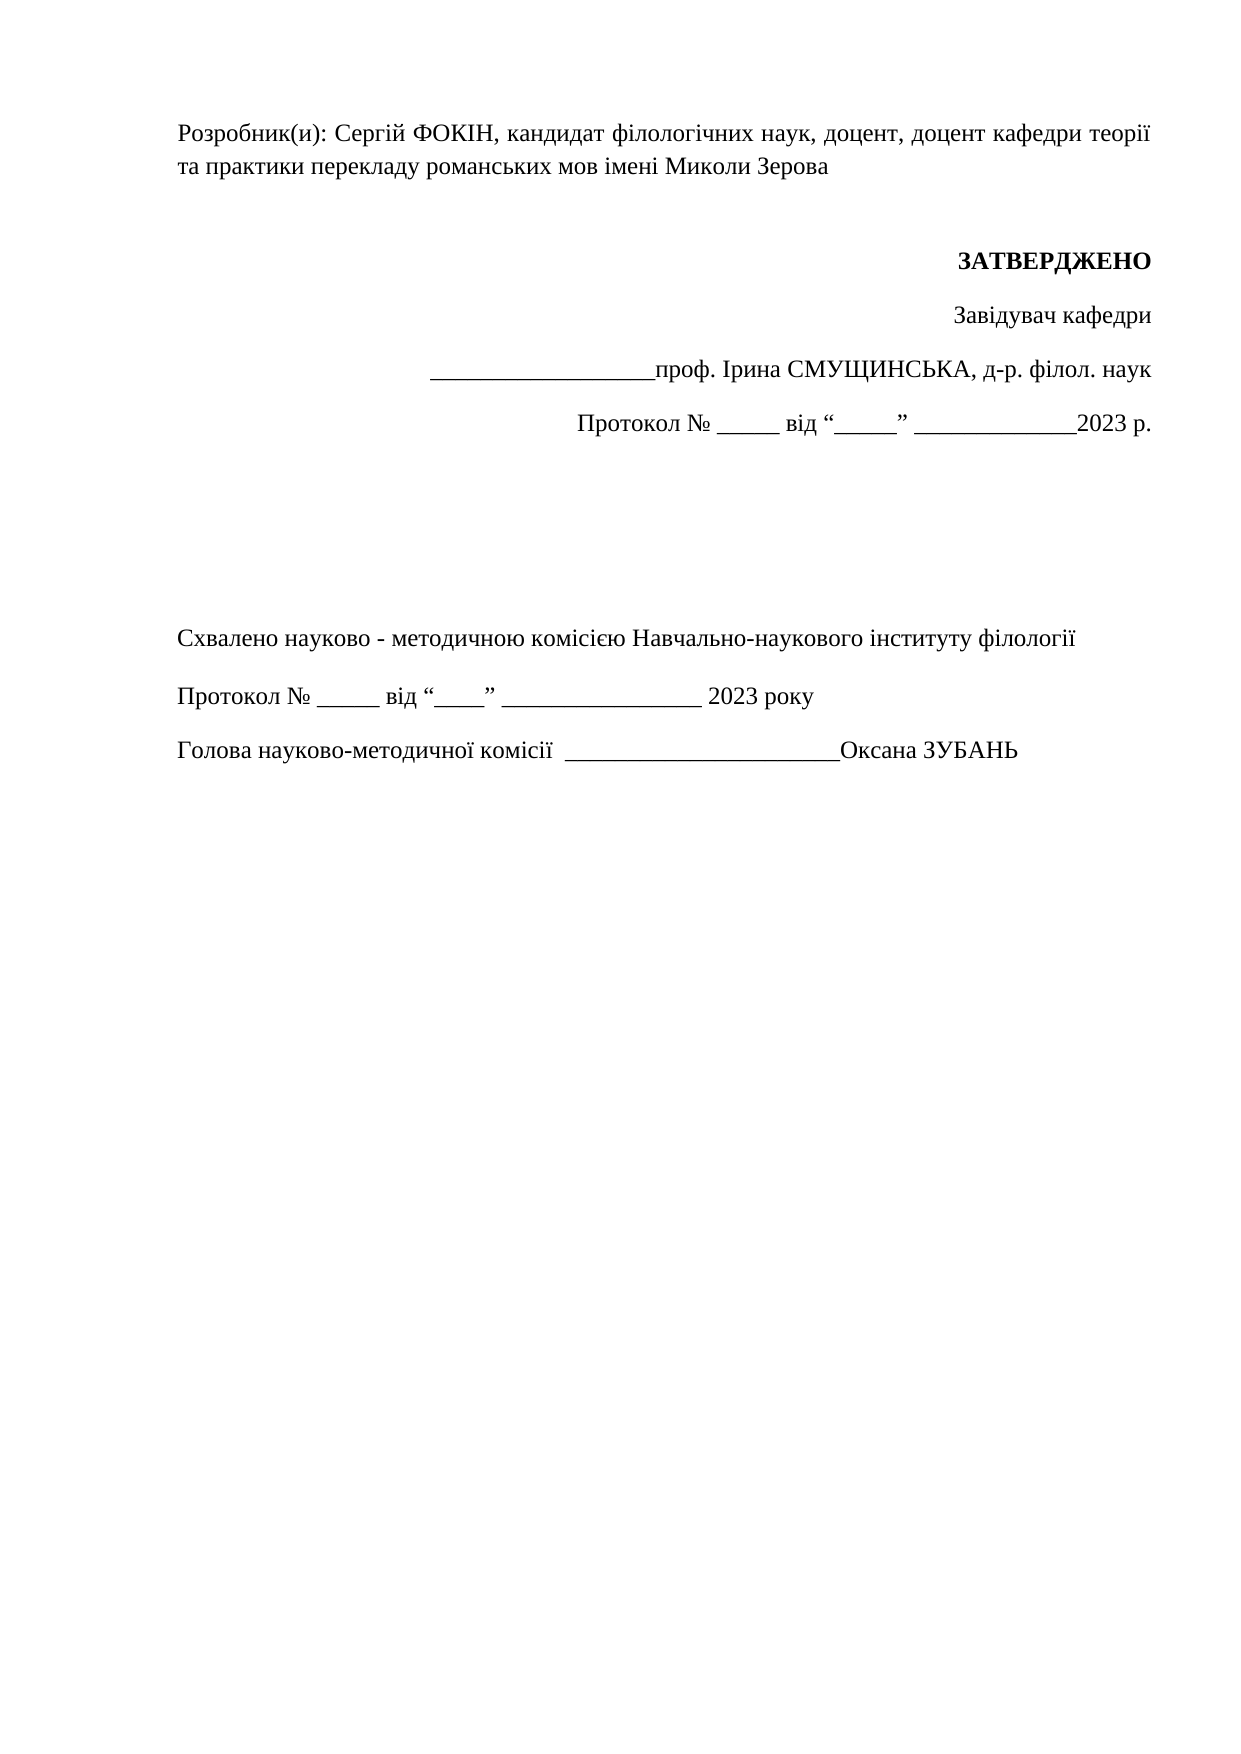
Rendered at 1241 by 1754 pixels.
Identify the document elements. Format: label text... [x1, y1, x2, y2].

text __________________проф. Ірина СМУЩИНСЬКА, д-р. філол. наук [177, 354, 1152, 383]
text Завідувач кафедри [177, 300, 1152, 329]
text Голова науково-методичної комісії ______________________Оксана ЗУБАНЬ [177, 735, 1152, 764]
text ЗАТВЕРДЖЕНО [177, 246, 1152, 275]
text Протокол № _____ від “_____” _____________2023 р. [177, 408, 1152, 437]
text Протокол № _____ від “____” ________________ 2023 року [177, 681, 1152, 710]
text Розробник(и): Сергій ФОКІН, кандидат філологічних наук, доцент, доцент кафедри теорії та практики перекладу романських мов імені Миколи Зерова [177, 118, 1152, 180]
text Схвалено науково - методичною комісією Навчально-наукового інституту філології [177, 623, 1152, 652]
